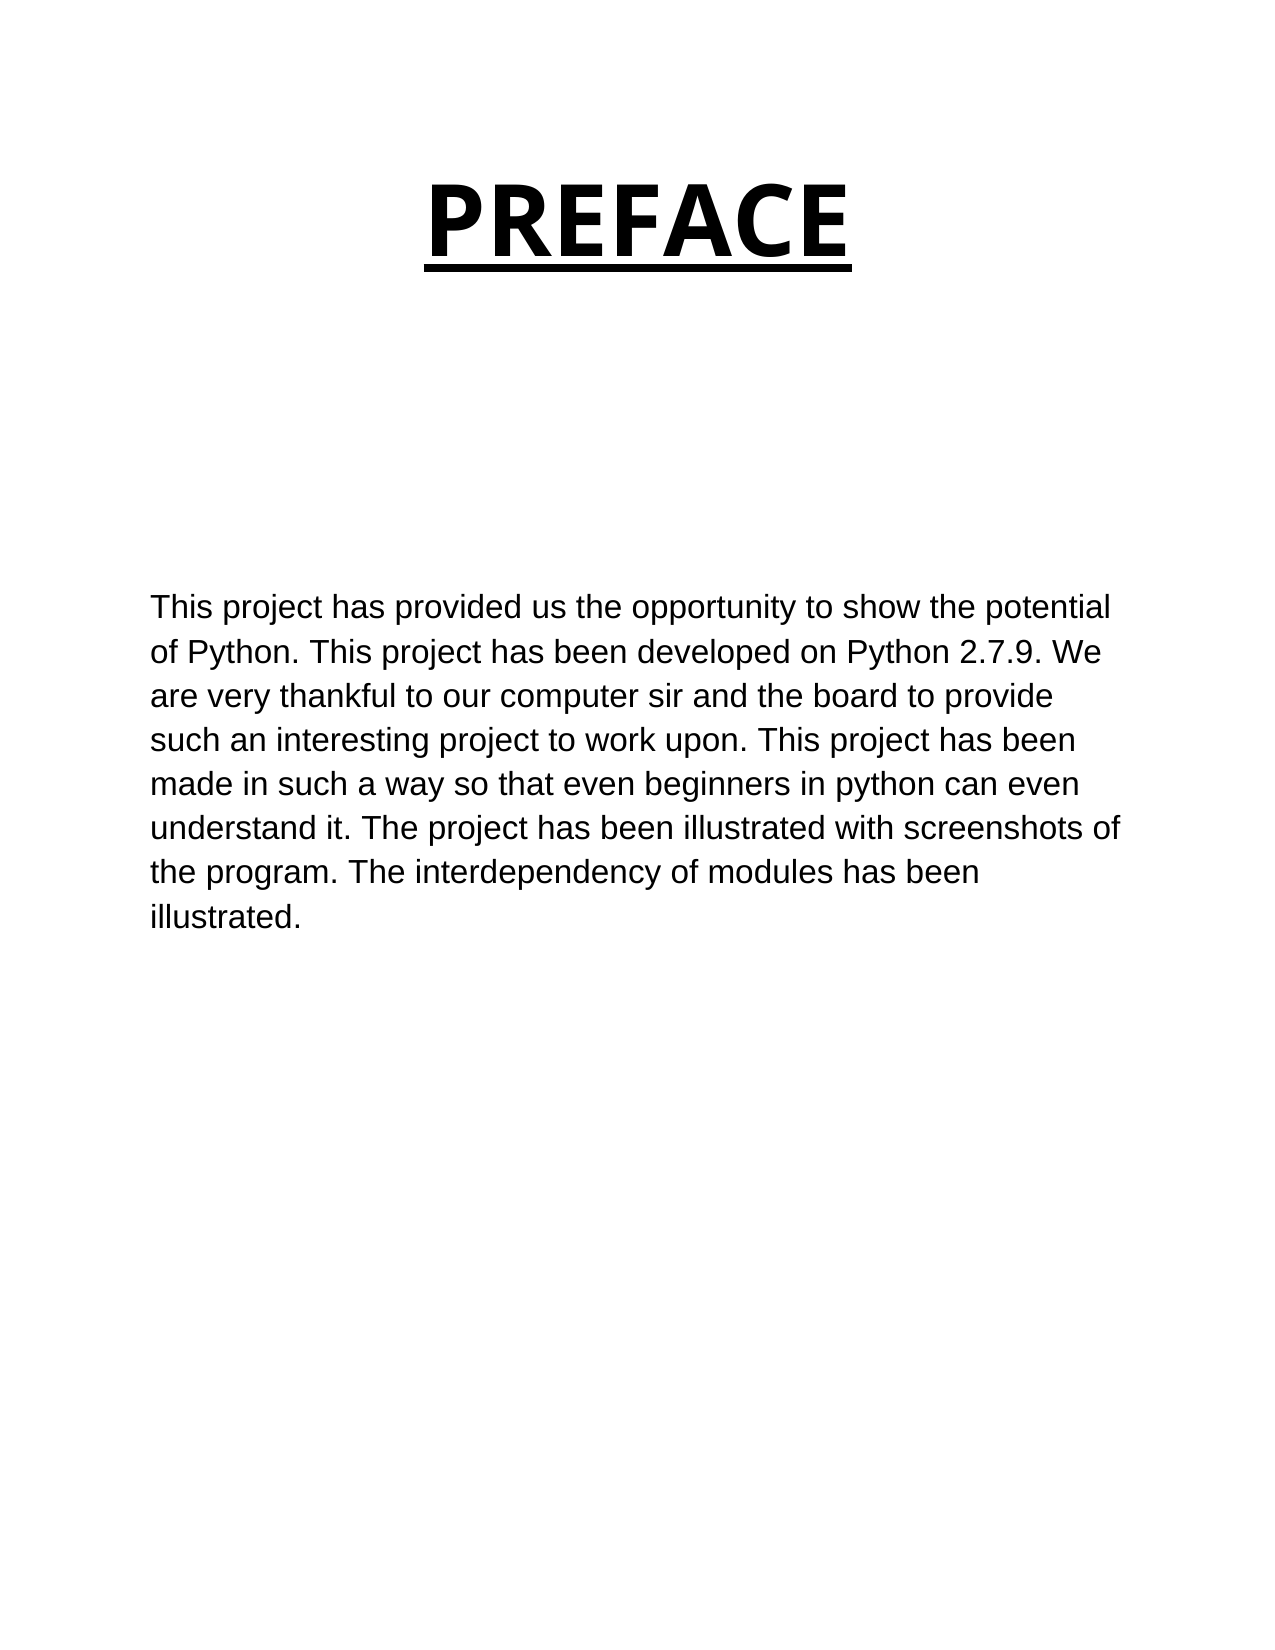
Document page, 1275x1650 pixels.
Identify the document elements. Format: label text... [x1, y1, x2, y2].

text PREFACE [150, 150, 1125, 286]
text This project has provided us the opportunity to show the potential of Python. This project has been developed on Python 2.7.9. We are very thankful to our computer sir and the board to provide such an interesting project to work upon. This project has been made in such a way so that even beginners in python can even understand it. The project has been illustrated with screenshots of the program. The interdependency of modules has been illustrated. [150, 587, 1125, 935]
